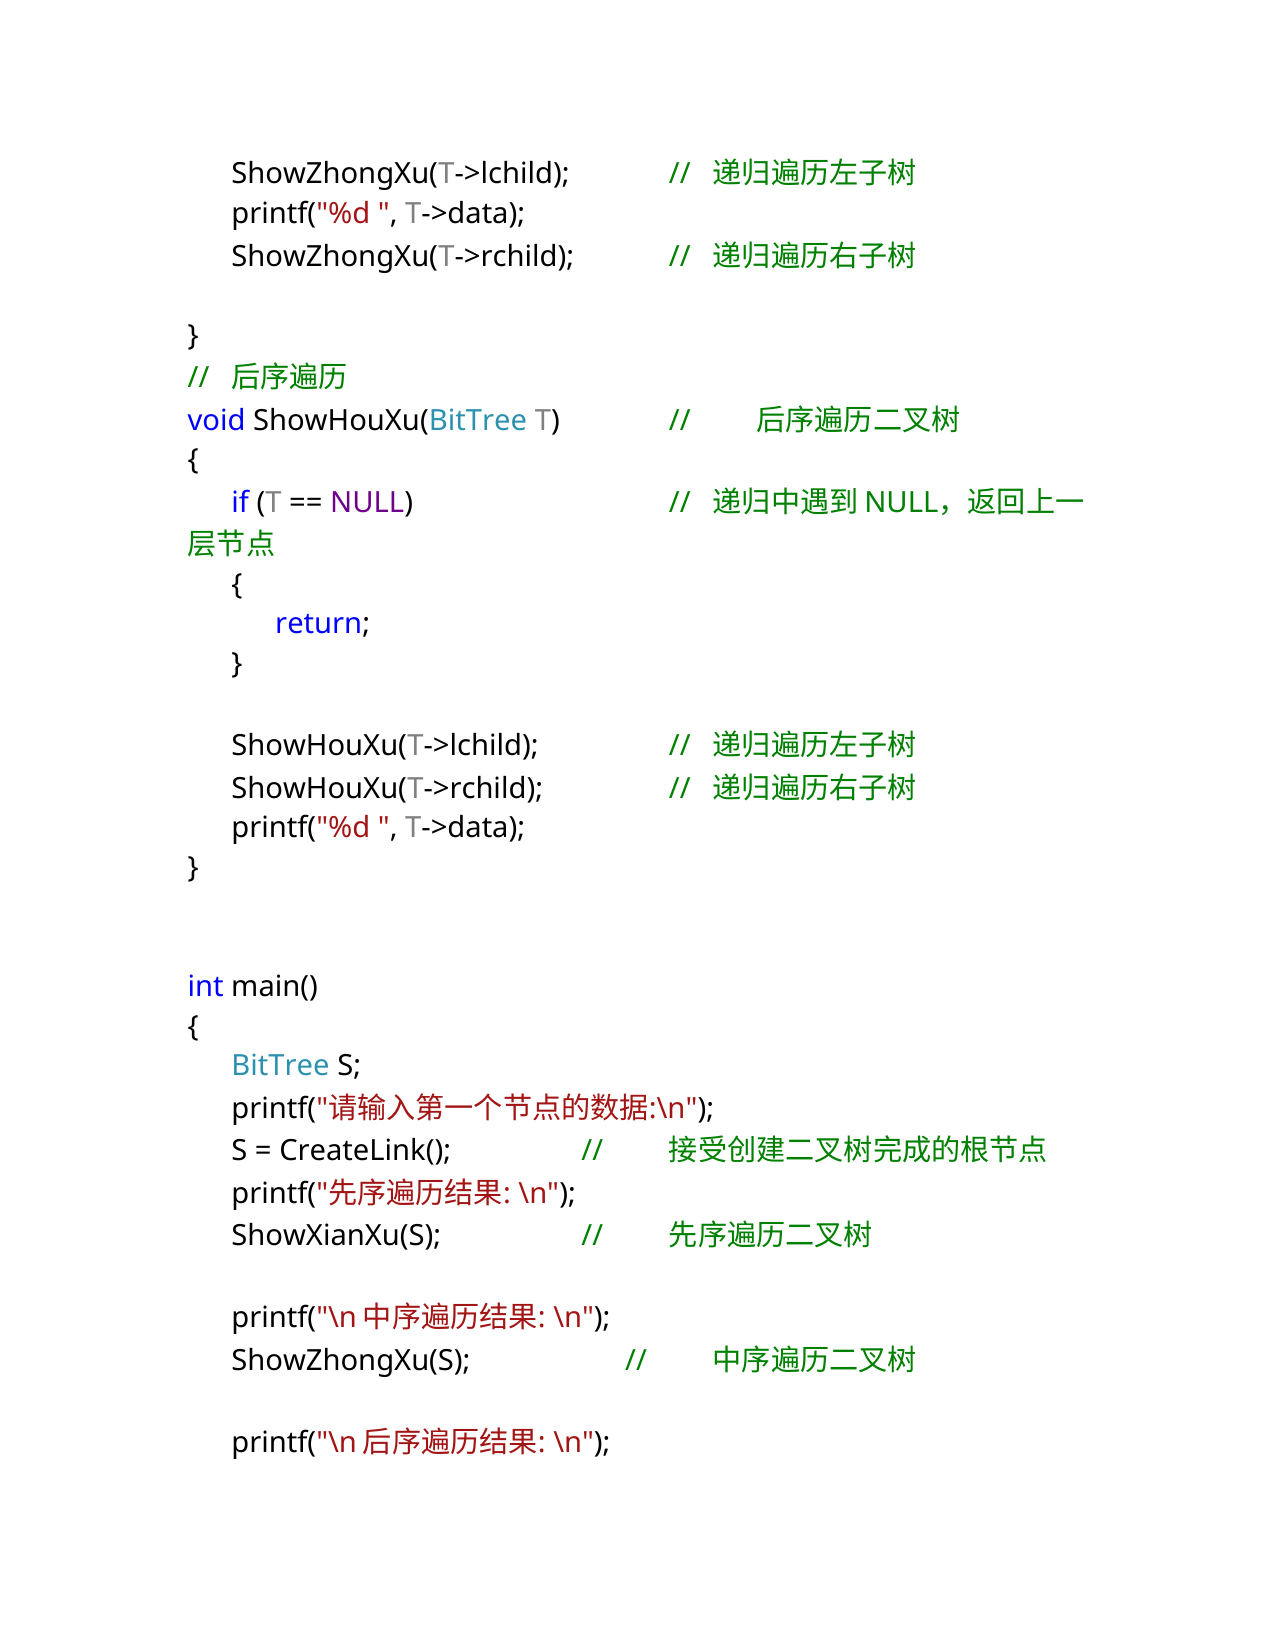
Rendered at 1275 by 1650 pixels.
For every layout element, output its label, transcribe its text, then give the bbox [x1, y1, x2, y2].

text BitTree S; [187, 1045, 1087, 1084]
text printf("请输入第一个节点的数据:\n"); [187, 1084, 1087, 1127]
text ShowHouXu(T->lchild); // 递归遍历左子树 [187, 722, 1087, 764]
text printf("%d ", T->data); [187, 192, 1087, 232]
text } [187, 846, 1087, 886]
text printf("\n中序遍历结果: \n"); [187, 1294, 1087, 1336]
text if (T == NULL) // 递归中遇到NULL，返回上一层节点 [187, 478, 1087, 563]
text ShowZhongXu(T->rchild); // 递归遍历右子树 [187, 232, 1087, 274]
text S = CreateLink(); // 接受创建二叉树完成的根节点 [187, 1127, 1087, 1169]
text int main() [187, 965, 1087, 1005]
text { [187, 1005, 1087, 1045]
text return; [187, 603, 1087, 642]
text ShowZhongXu(T->lchild); // 递归遍历左子树 [187, 150, 1087, 192]
text } [187, 314, 1087, 354]
text } [187, 642, 1087, 682]
text { [187, 563, 1087, 603]
text ShowHouXu(T->rchild); // 递归遍历右子树 [187, 764, 1087, 807]
text ShowXianXu(S); // 先序遍历二叉树 [187, 1212, 1087, 1254]
text printf("\n后序遍历结果: \n"); [187, 1418, 1087, 1461]
text printf("先序遍历结果: \n"); [187, 1169, 1087, 1212]
text { [187, 439, 1087, 478]
text void ShowHouXu(BitTree T) // 后序遍历二叉树 [187, 396, 1087, 439]
text printf("%d ", T->data); [187, 807, 1087, 846]
text ShowZhongXu(S); // 中序遍历二叉树 [187, 1336, 1087, 1378]
text // 后序遍历 [187, 354, 1087, 396]
